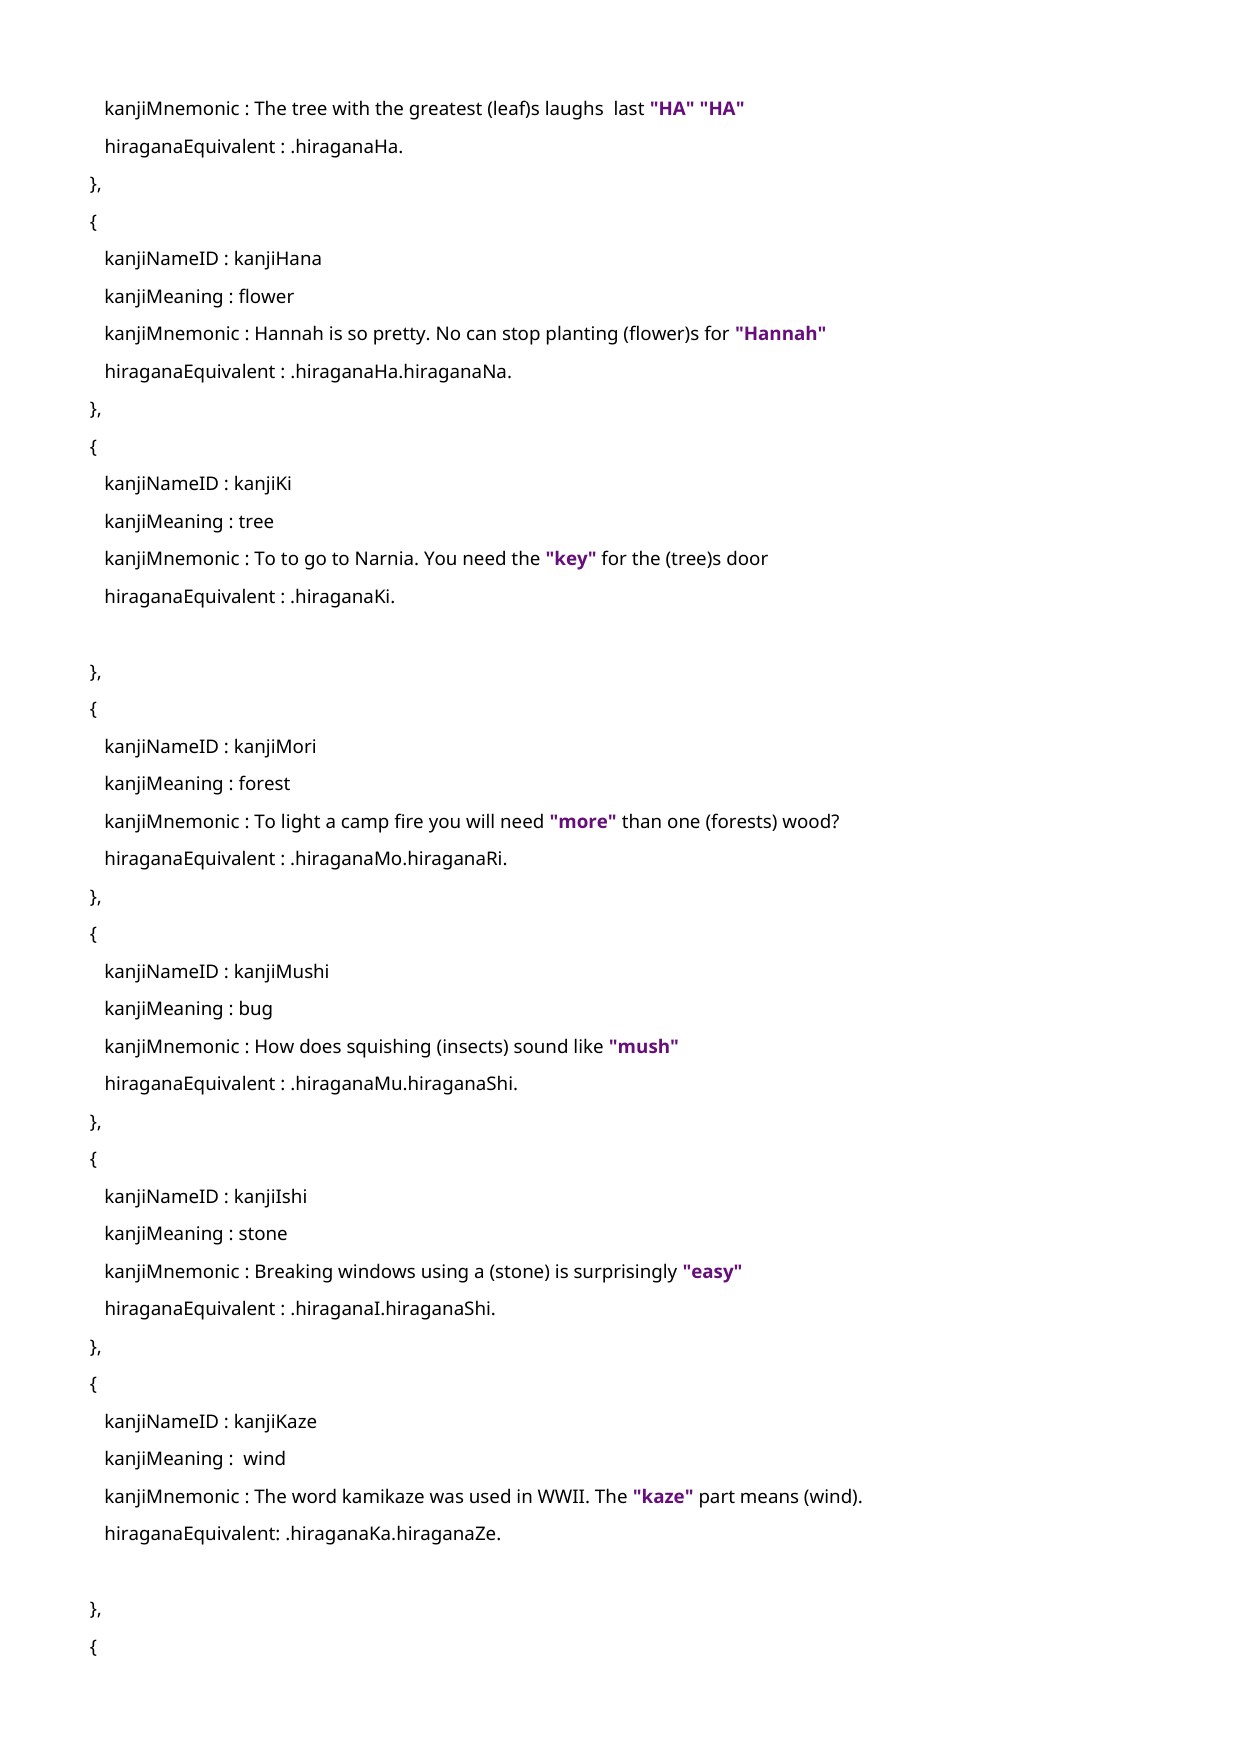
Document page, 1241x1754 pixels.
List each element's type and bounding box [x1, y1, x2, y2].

text [75, 89, 1165, 1664]
